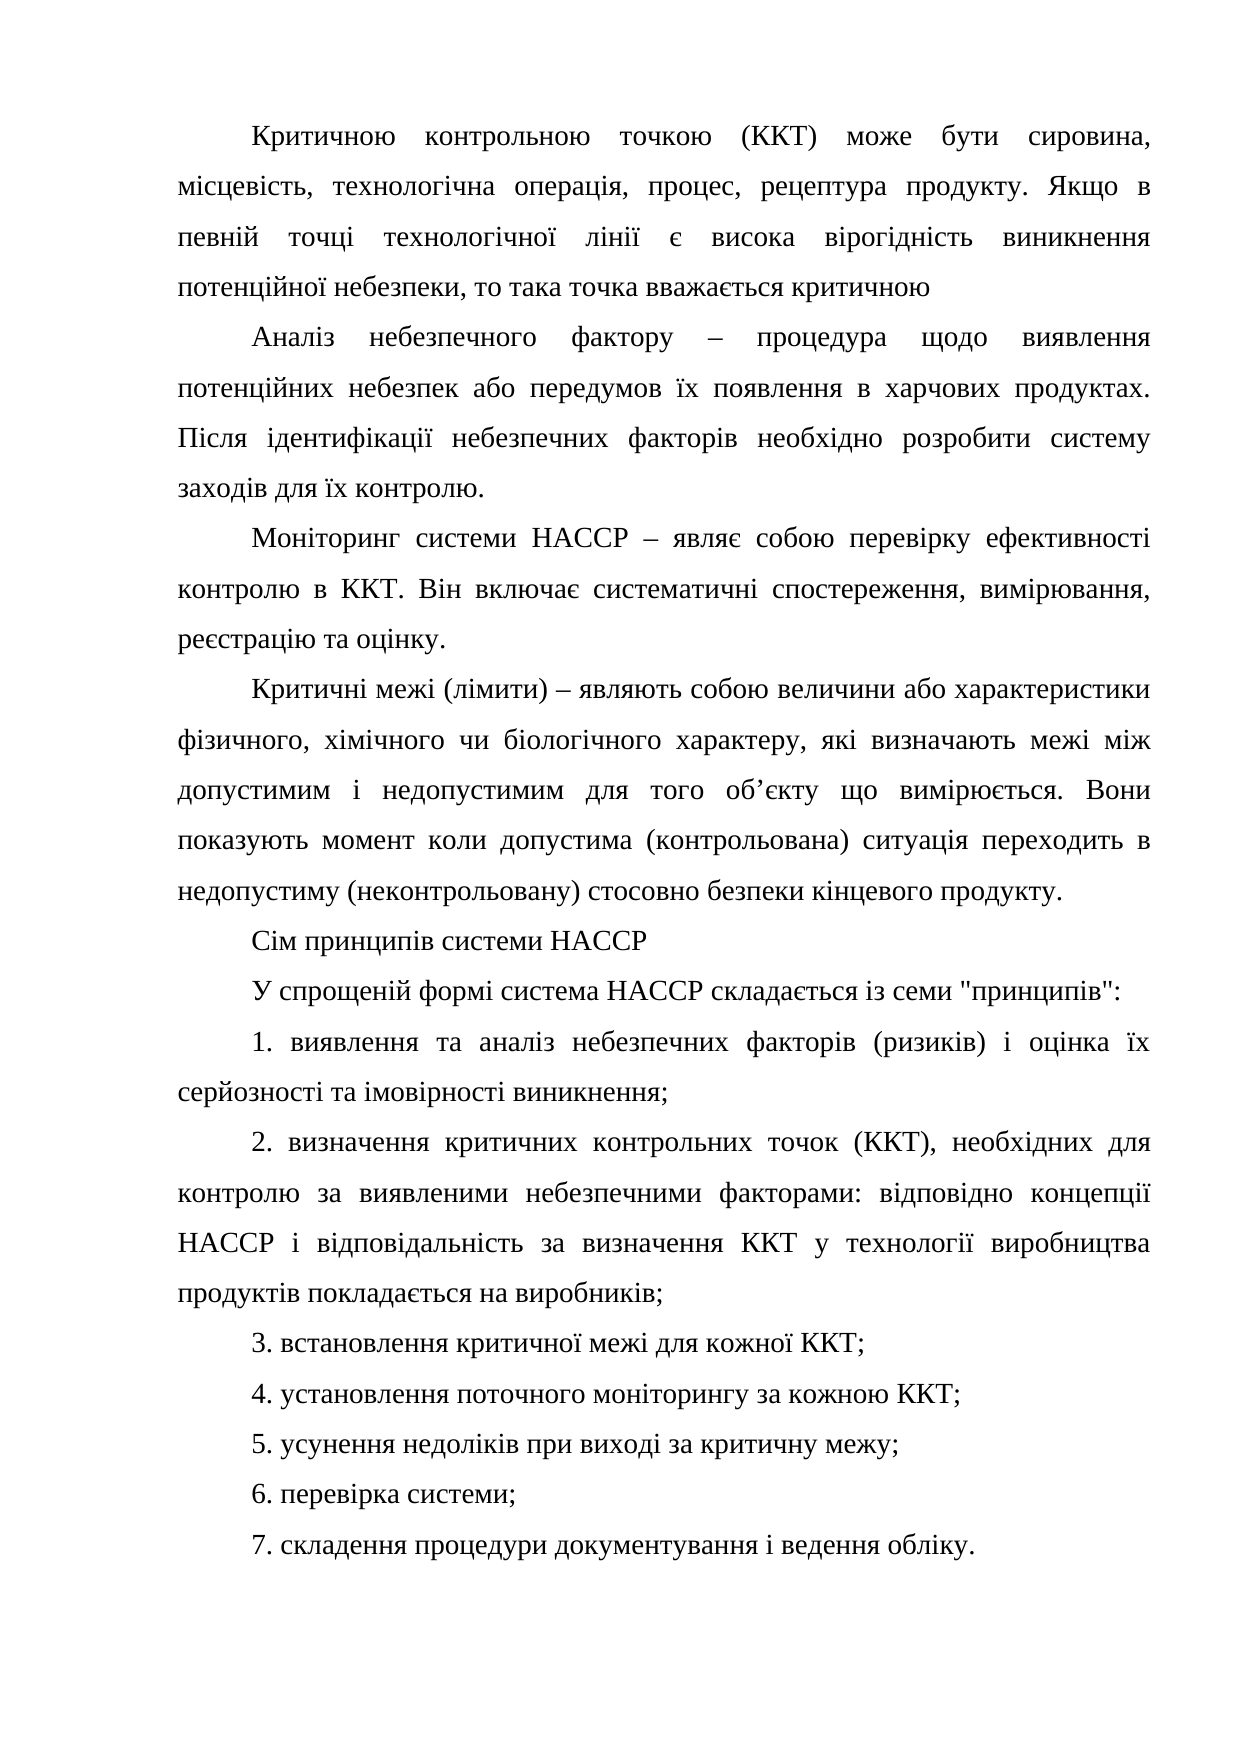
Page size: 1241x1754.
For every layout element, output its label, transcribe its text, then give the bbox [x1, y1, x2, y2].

text 6. перевірка системи; [177, 1477, 1152, 1510]
text У спрощеній формі система НАССР складається із семи "принципів": [177, 973, 1152, 1007]
text 2. визначення критичних контрольних точок (ККТ), необхідних для контролю за виявленими небезпечними факторами: відповідно концепції НАССР і відповідальність за визначення ККТ у технології виробництва продуктів покладається на виробників; [177, 1124, 1152, 1309]
text Моніторинг системи НАССР – являє собою перевірку ефективності контролю в ККТ. Він включає систематичні спостереження, вимірювання, реєстрацію та оцінку. [177, 521, 1152, 655]
text 3. встановлення критичної межі для кожної ККТ; [177, 1326, 1152, 1359]
text 1. виявлення та аналіз небезпечних факторів (ризиків) і оцінка їх серйозності та імовірності виникнення; [177, 1024, 1152, 1108]
text 5. усунення недоліків при виході за критичну межу; [177, 1426, 1152, 1460]
text 4. установлення поточного моніторингу за кожною ККТ; [177, 1376, 1152, 1409]
text Сім принципів системи НАССР [177, 923, 1152, 957]
text 7. складення процедури документування і ведення обліку. [177, 1527, 1152, 1560]
text Критичною контрольною точкою (ККТ) може бути сировина, місцевість, технологічна операція, процес, рецептура продукту. Якщо в певній точці технологічної лінії є висока вірогідність виникнення потенційної небезпеки, то така точка вважається критичною [177, 118, 1152, 303]
text Аналіз небезпечного фактору – процедура щодо виявлення потенційних небезпек або передумов їх появлення в харчових продуктах. Після ідентифікації небезпечних факторів необхідно розробити систему заходів для їх контролю. [177, 319, 1152, 504]
text Критичні межі (лімити) – являють собою величини або характеристики фізичного, хімічного чи біологічного характеру, які визначають межі між допустимим і недопустимим для того об’єкту що вимірюється. Вони показують момент коли допустима (контрольована) ситуація переходить в недопустиму (неконтрольовану) стосовно безпеки кінцевого продукту. [177, 672, 1152, 906]
